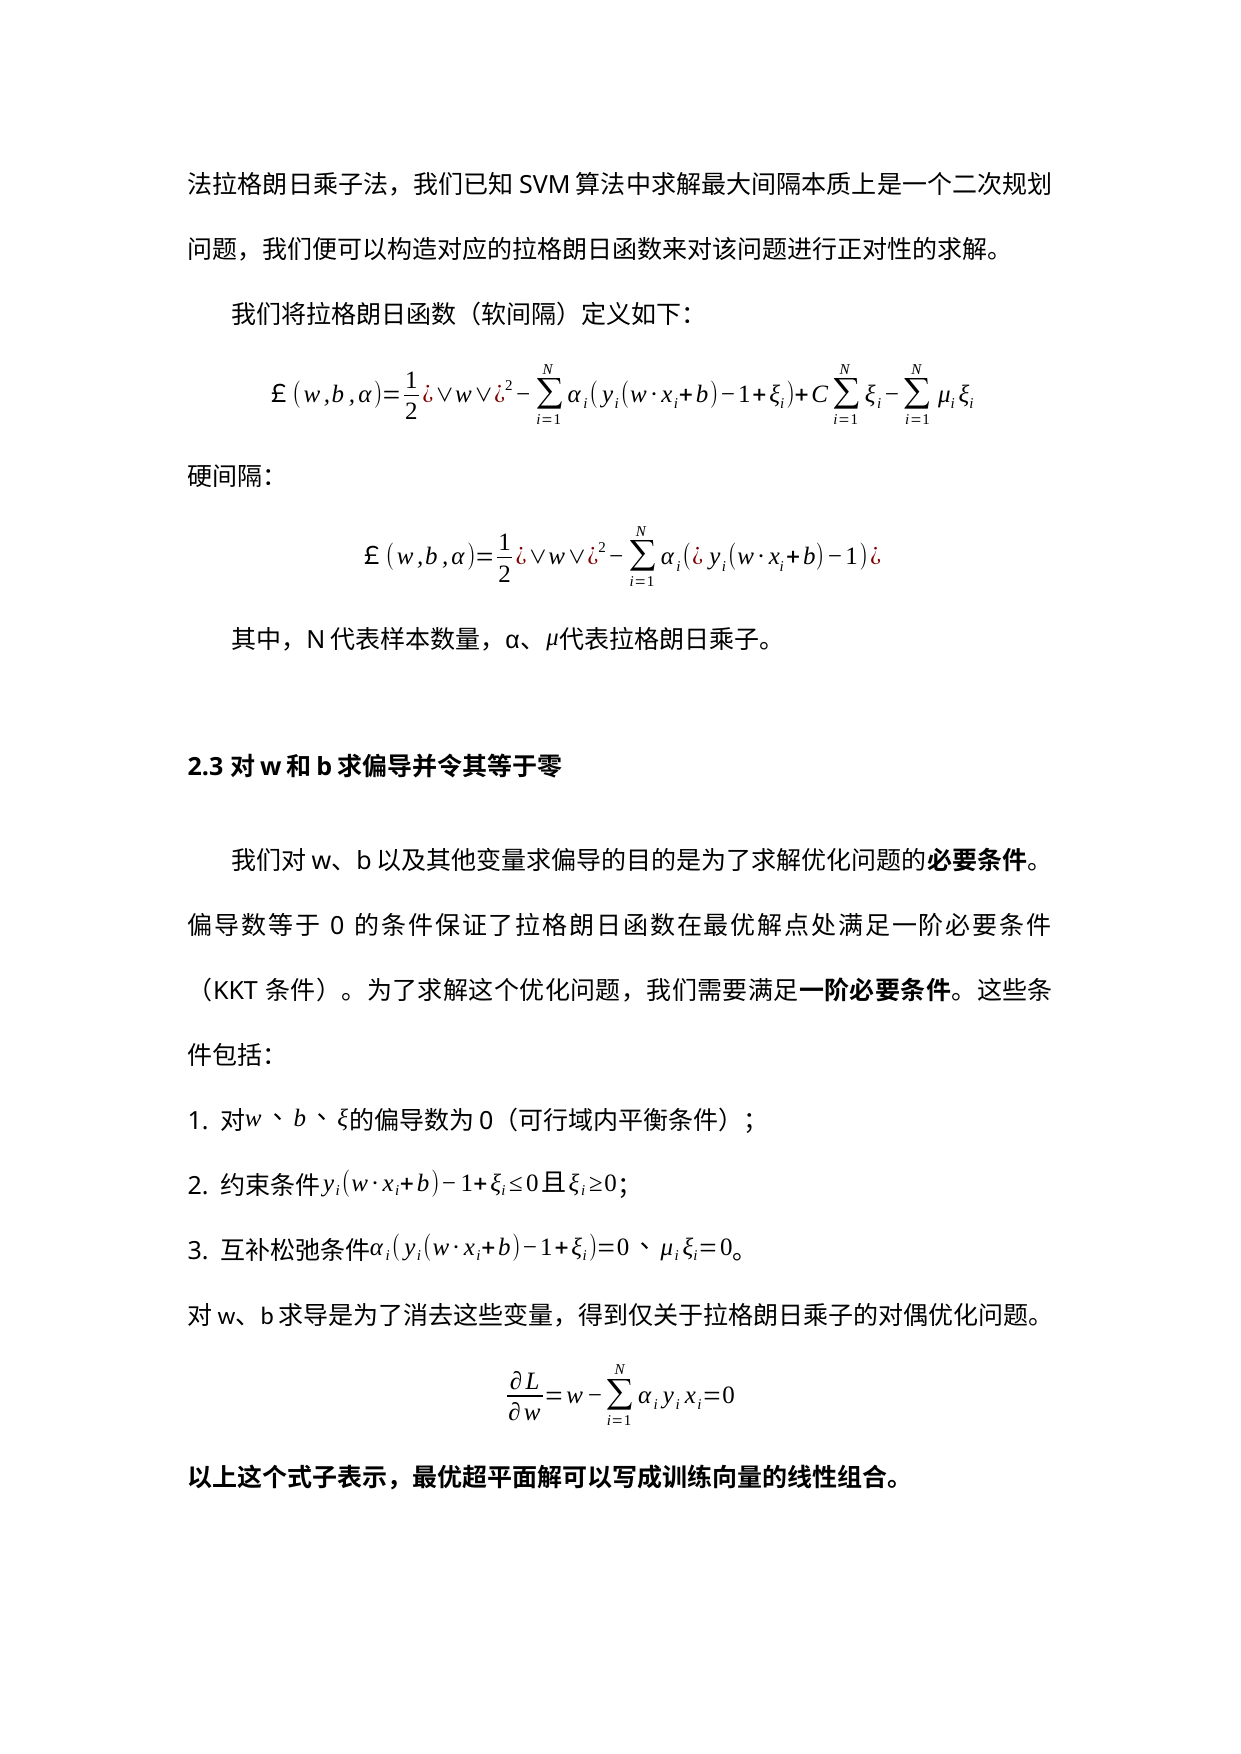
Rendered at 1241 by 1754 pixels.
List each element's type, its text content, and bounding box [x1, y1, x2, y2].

list 互补松弛条件。 [187, 1216, 1053, 1281]
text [187, 150, 1053, 280]
list 约束条件； [187, 1151, 1053, 1216]
subtitle 2.3 对w和b求偏导并令其等于零 [187, 732, 1053, 797]
text 其中，N代表样本数量，α、代表拉格朗日乘子。 [187, 605, 1053, 670]
list 对w、b求导是为了消去这些变量，得到仅关于拉格朗日乘子的对偶优化问题。 [187, 1281, 1053, 1346]
text 以上这个式子表示，最优超平面解可以写成训练向量的线性组合。 [187, 1443, 1053, 1508]
list 对的偏导数为0（可行域内平衡条件）； [187, 1086, 1053, 1151]
text 硬间隔： [187, 442, 1053, 507]
text 我们将拉格朗日函数（软间隔）定义如下： [187, 280, 1053, 345]
text 我们对w、b以及其他变量求偏导的目的是为了求解优化问题的必要条件。偏导数等于 0 的条件保证了拉格朗日函数在最优解点处满足一阶必要条件（KKT 条件）。为了求解这个优化问题，我们需要满足一阶必要条件。这些条件包括： [187, 826, 1053, 1086]
